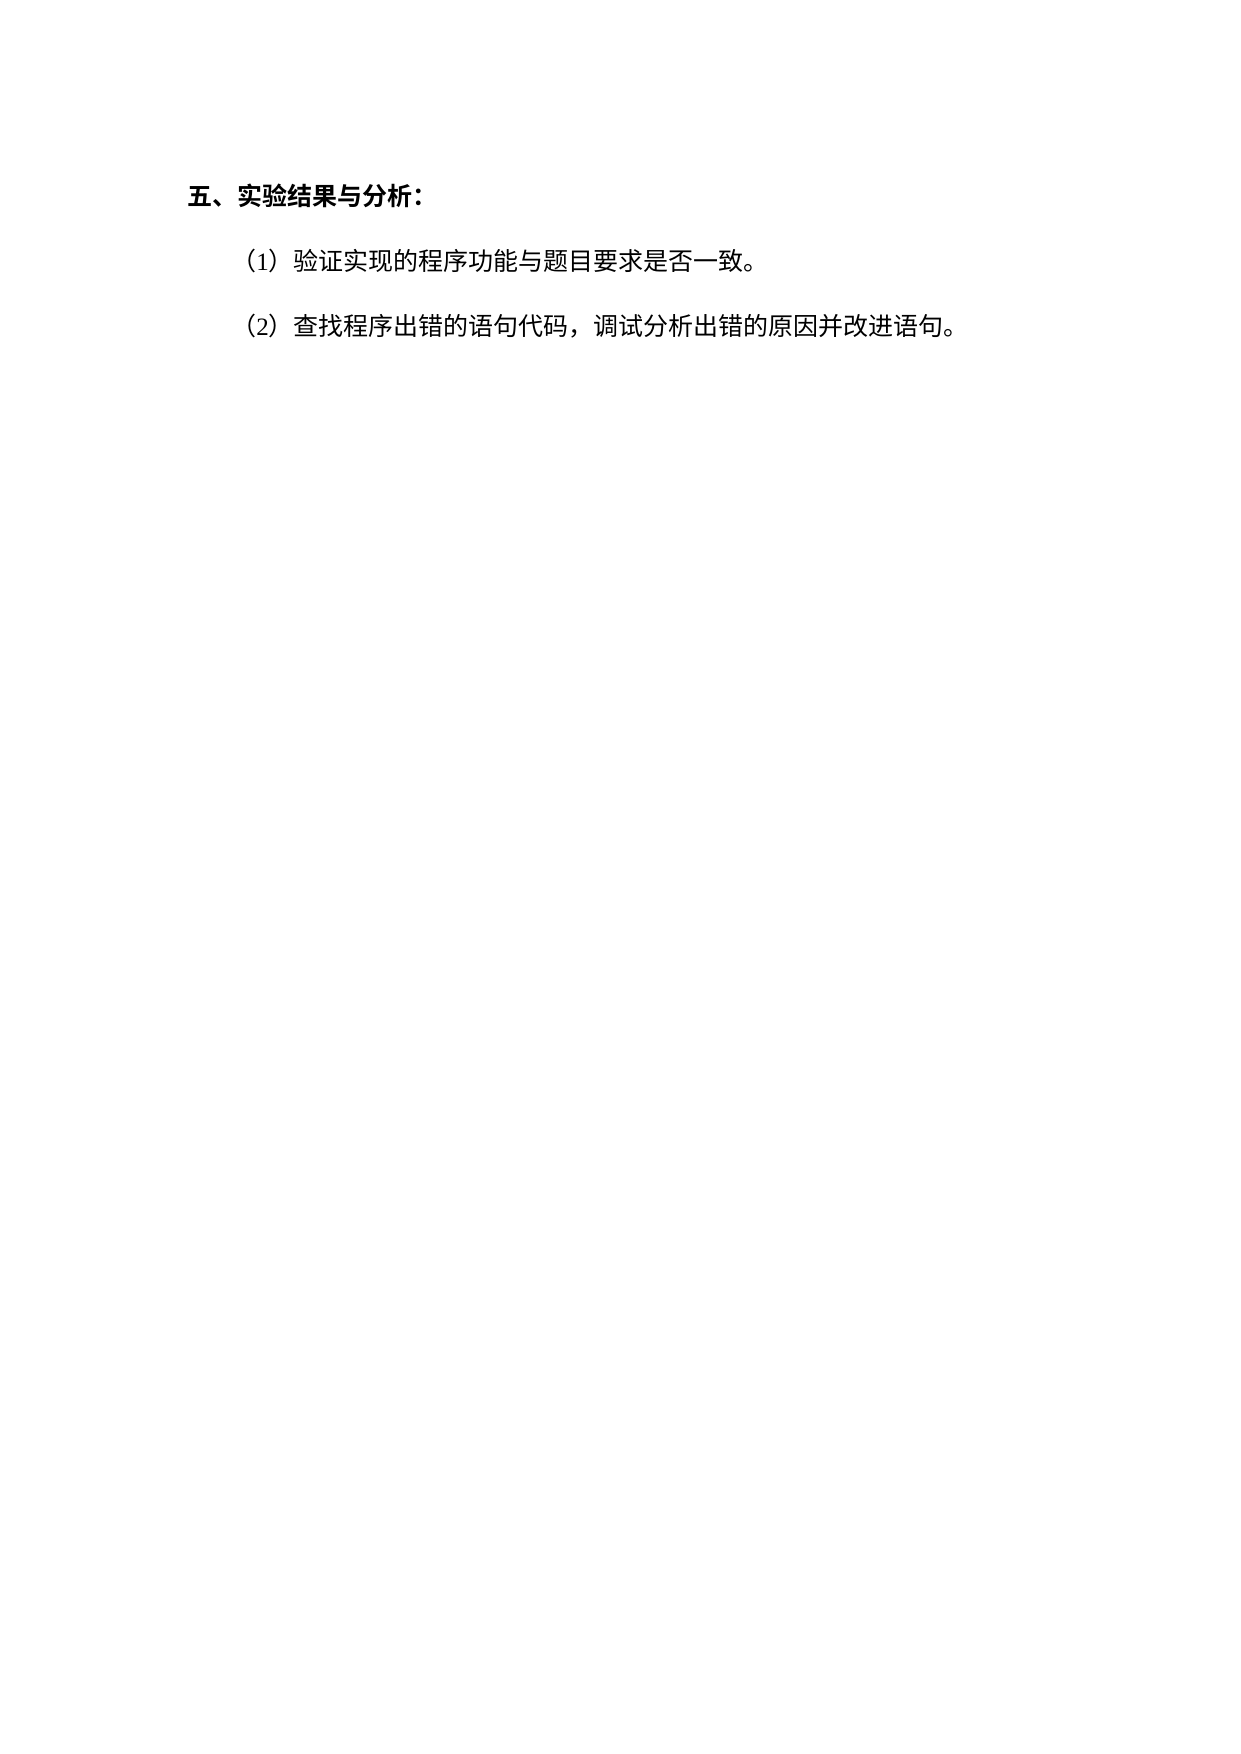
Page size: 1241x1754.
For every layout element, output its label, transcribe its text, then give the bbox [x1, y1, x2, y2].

text （1）验证实现的程序功能与题目要求是否一致。 [187, 227, 1053, 292]
text （2）查找程序出错的语句代码，调试分析出错的原因并改进语句。 [187, 292, 1053, 357]
text 五、实验结果与分析： [187, 162, 1053, 227]
